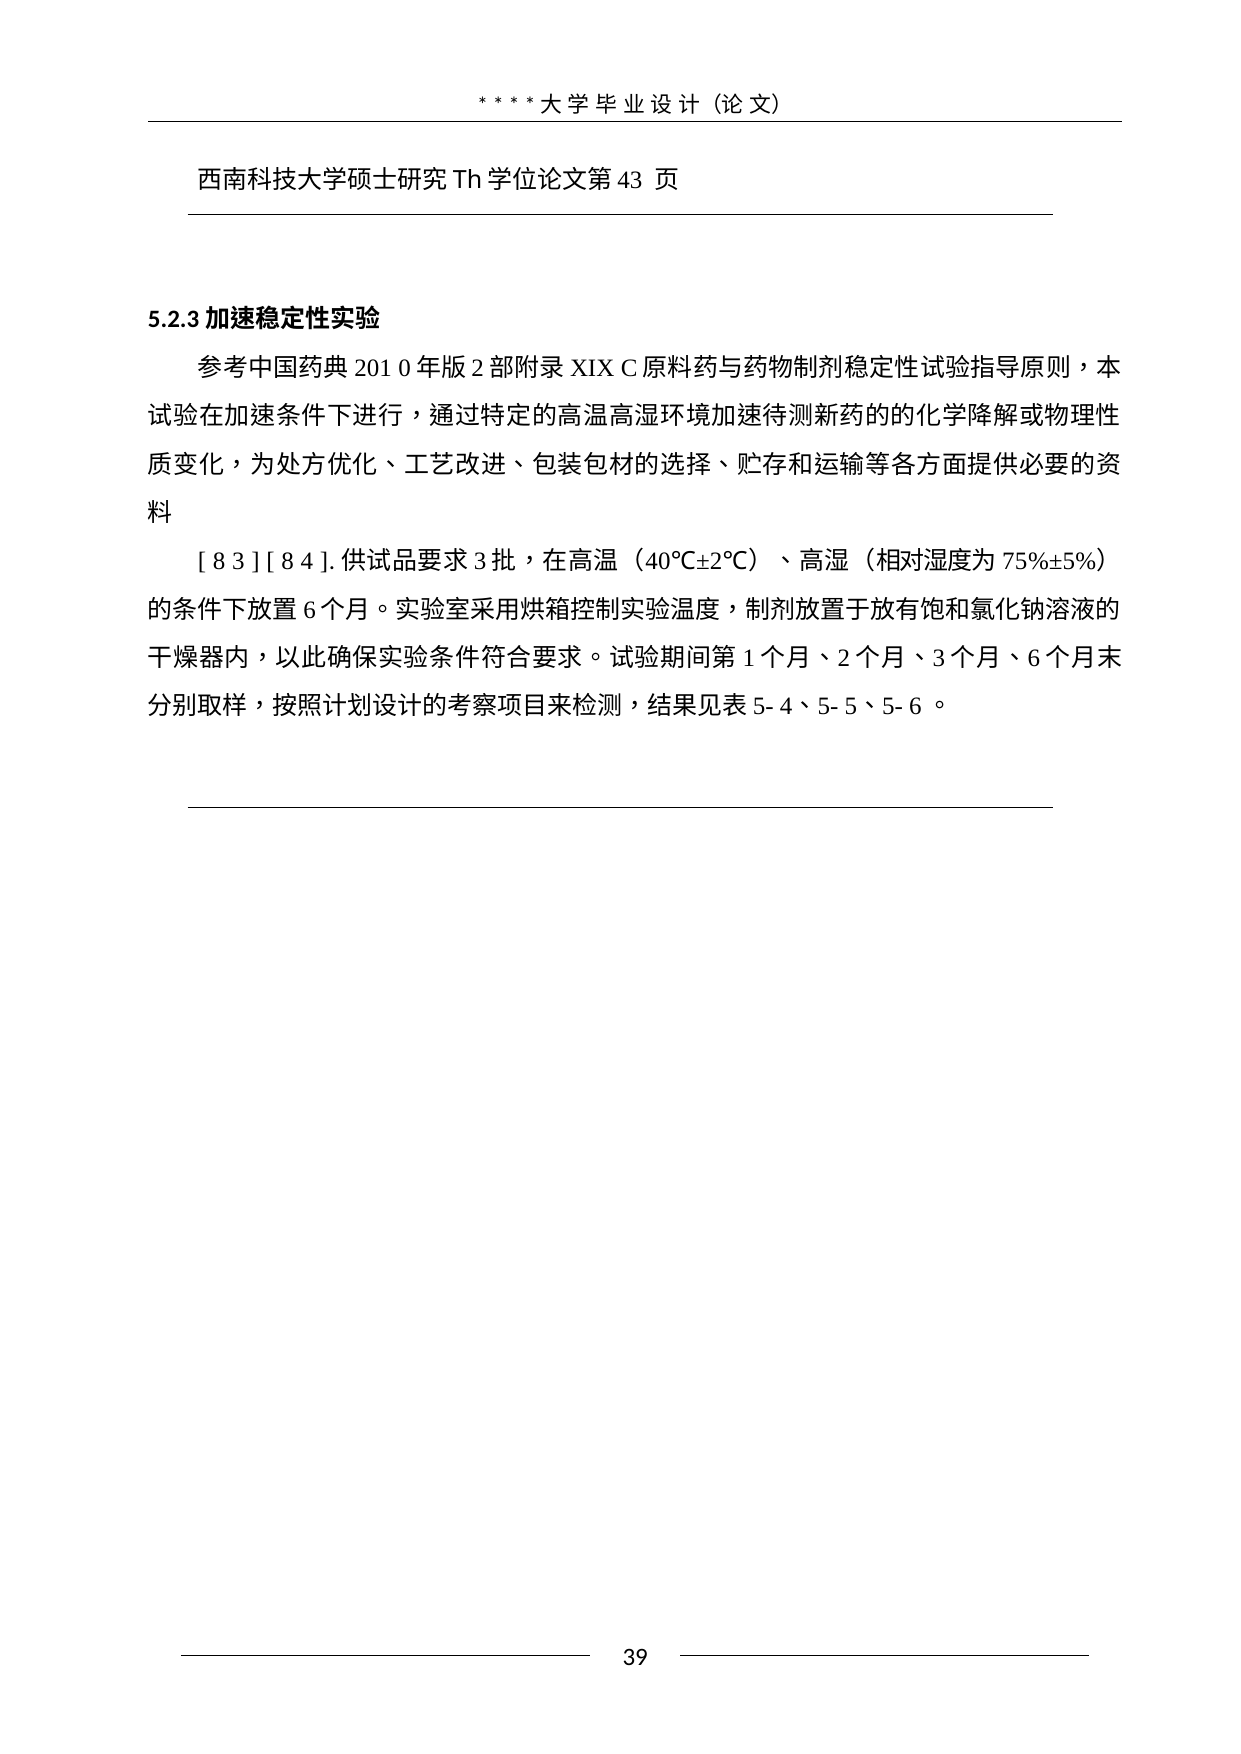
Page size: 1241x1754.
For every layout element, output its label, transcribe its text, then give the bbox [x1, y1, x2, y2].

subtitle 5.2.3 加速稳定性实验 [148, 300, 1122, 334]
text [ 8 3 ] [ 8 4 ]. 供试品要求3批，在高温（40℃±2℃）、高湿（相对湿度为75%±5%）的条件下放置6个月。实验室采用烘箱控制实验温度，制剂放置于放有饱和氯化钠溶液的干燥器内，以此确保实验条件符合要求。试验期间第1个月、2个月、3个月、6个月末分别取样，按照计划设计的考察项目来检测，结果见表5- 4、5- 5、5- 6 。 [148, 528, 1122, 721]
text 参考中国药典201 0年版2部附录XIX C原料药与药物制剂稳定性试验指导原则，本试验在加速条件下进行，通过特定的高温高湿环境加速待测新药的的化学降解或物理性质变化，为处方优化、工艺改进、包装包材的选择、贮存和运输等各方面提供必要的资 料 [148, 334, 1122, 528]
text 西南科技大学硕士研究Th学位论文第43 页 [148, 148, 1122, 196]
